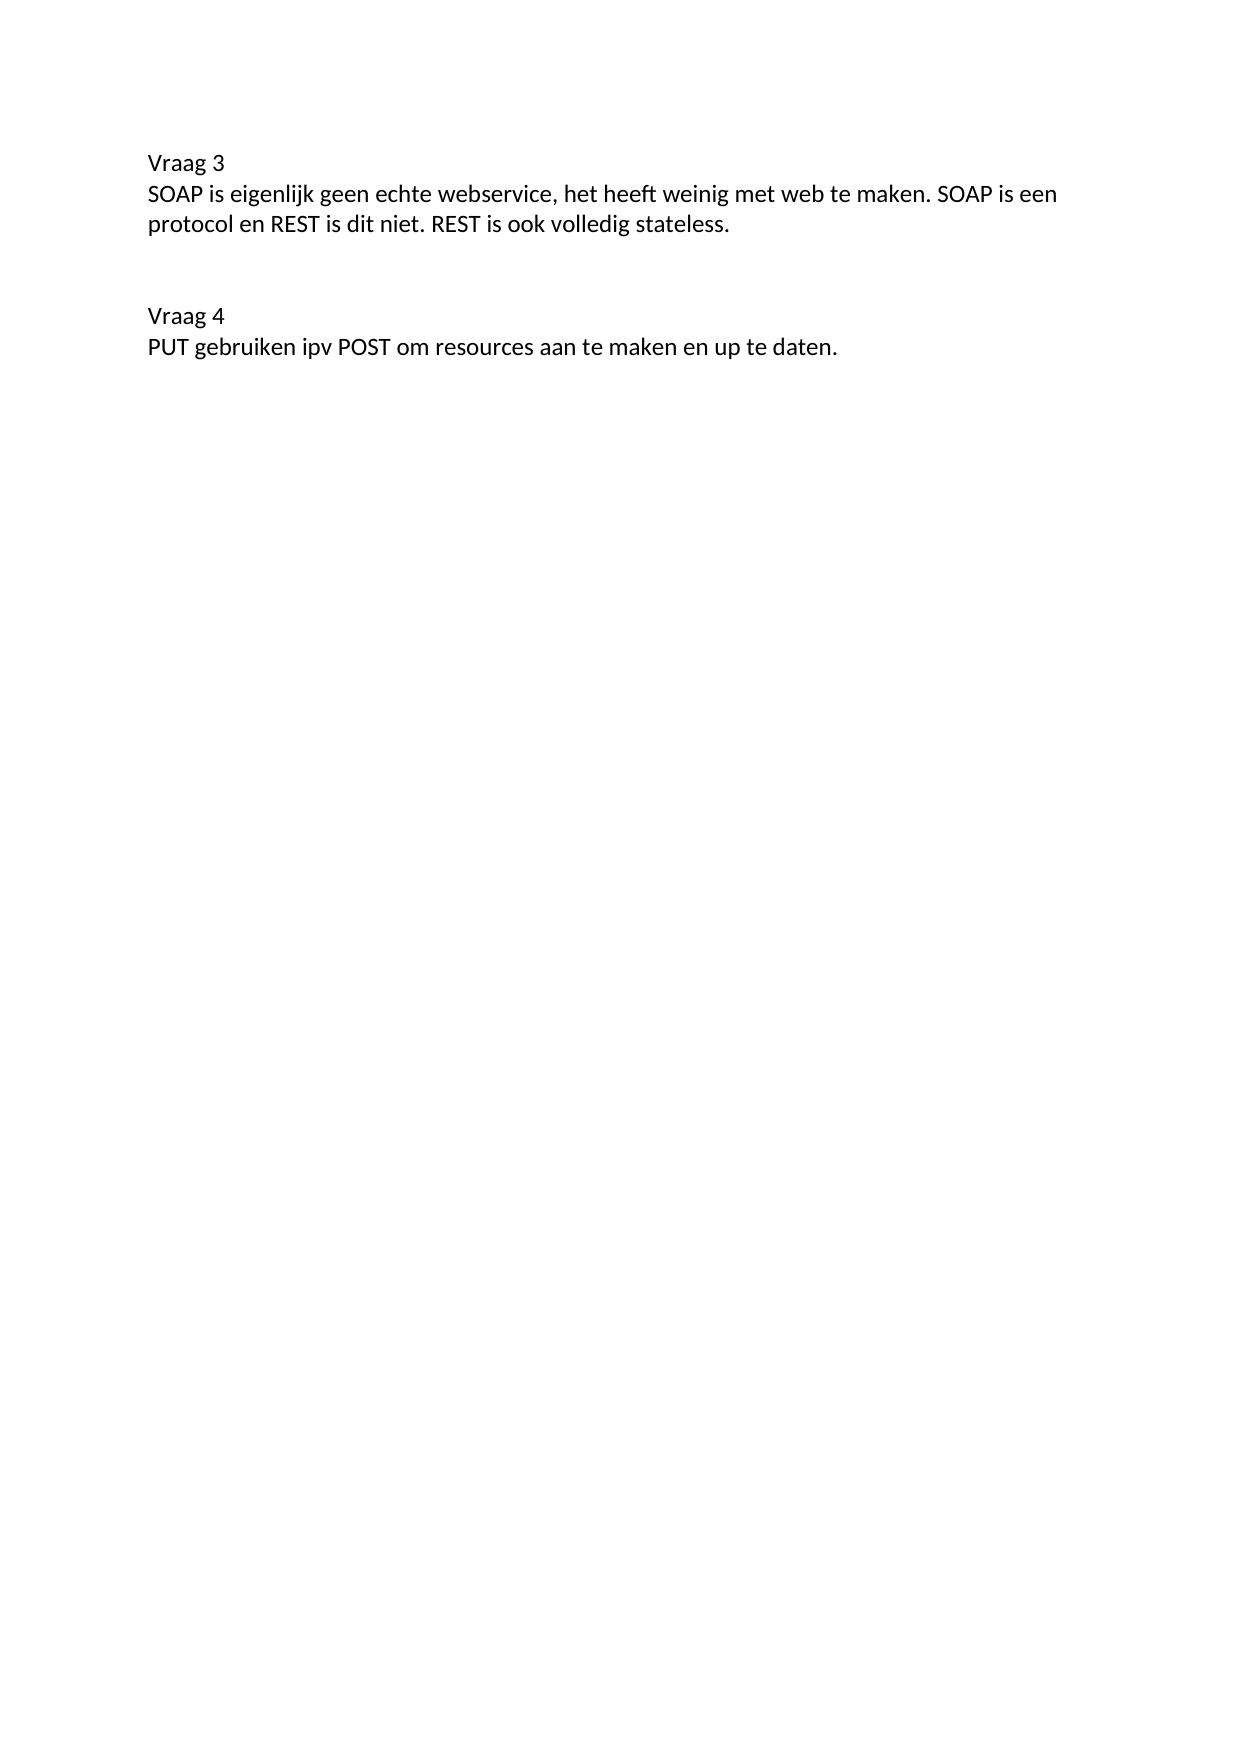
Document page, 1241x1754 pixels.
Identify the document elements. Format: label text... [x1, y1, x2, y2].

text Vraag 4 [148, 300, 1093, 331]
text Vraag 3 [148, 148, 1093, 178]
text PUT gebruiken ipv POST om resources aan te maken en up te daten. [148, 331, 1093, 361]
text SOAP is eigenlijk geen echte webservice, het heeft weinig met web te maken. SOAP is een protocol en REST is dit niet. REST is ook volledig stateless. [148, 178, 1093, 239]
